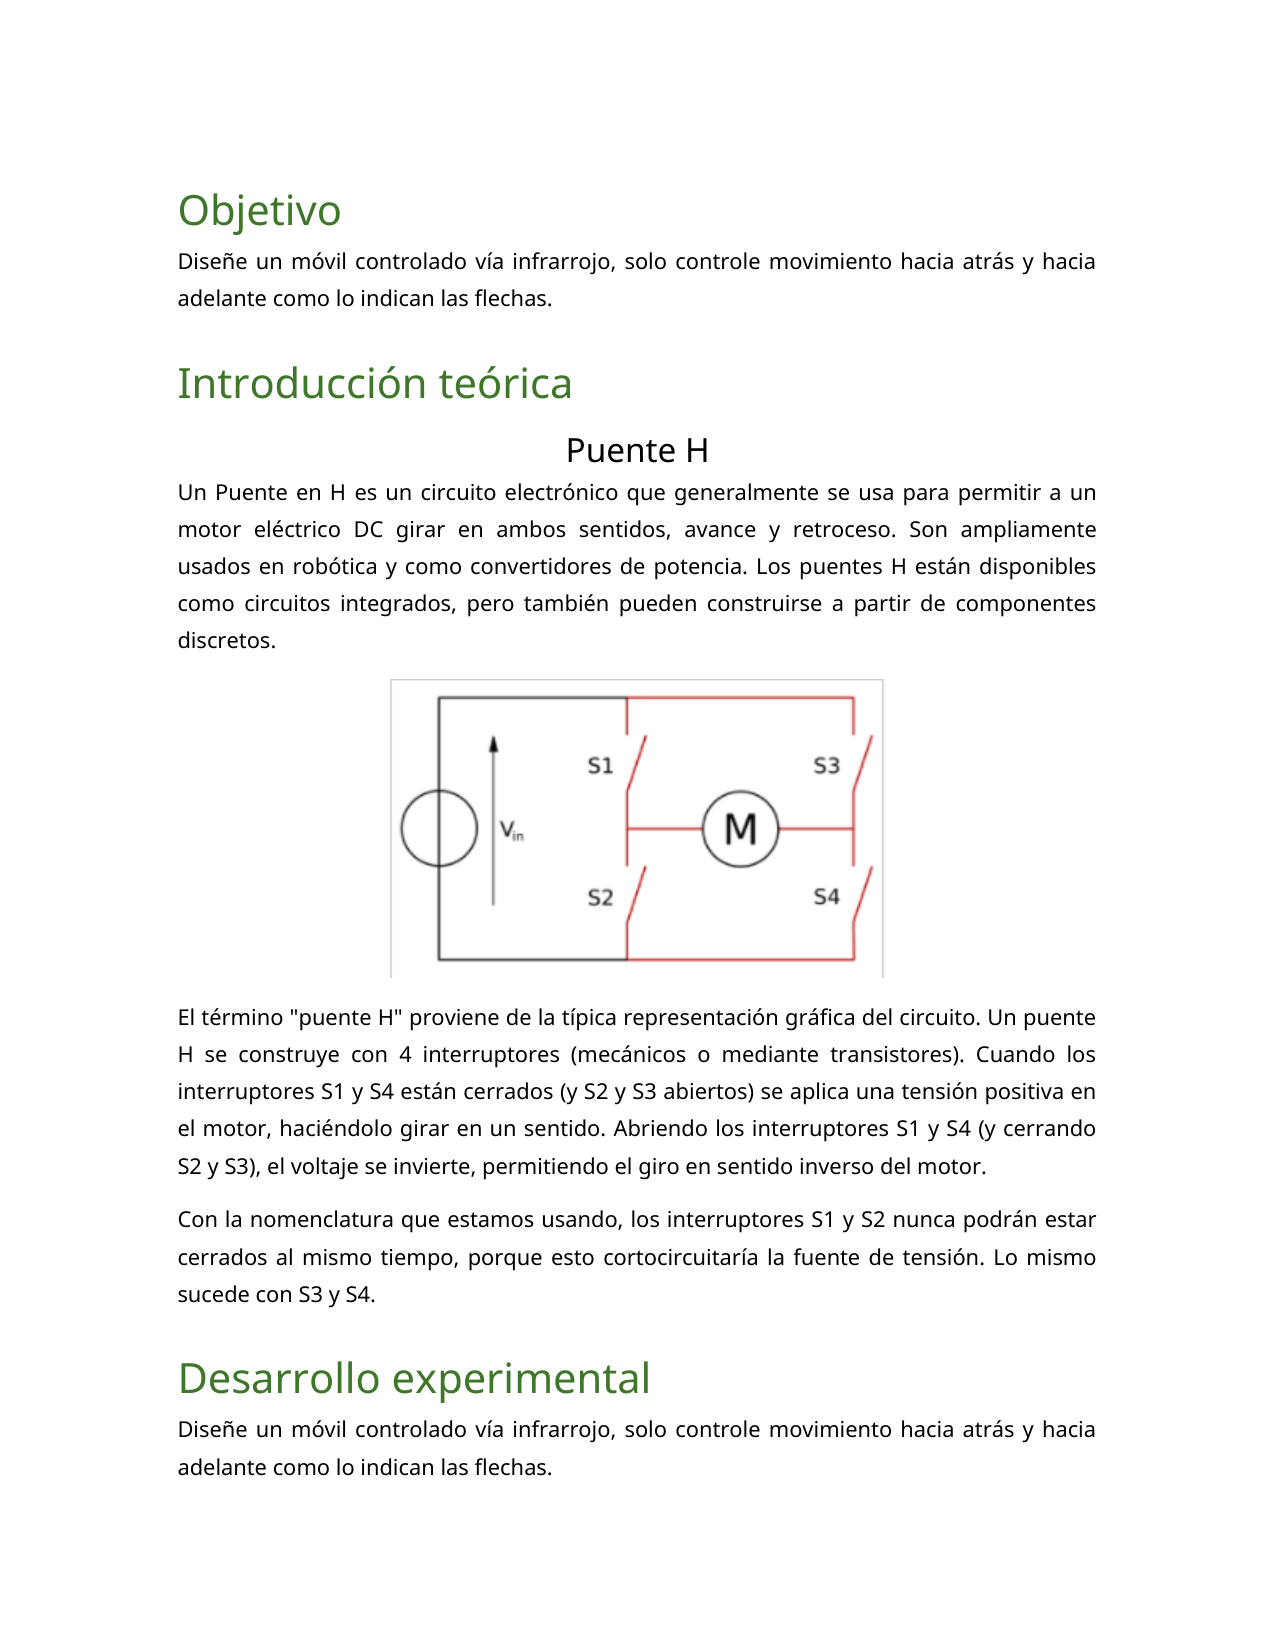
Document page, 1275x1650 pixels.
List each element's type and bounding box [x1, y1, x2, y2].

picture [389, 679, 887, 978]
